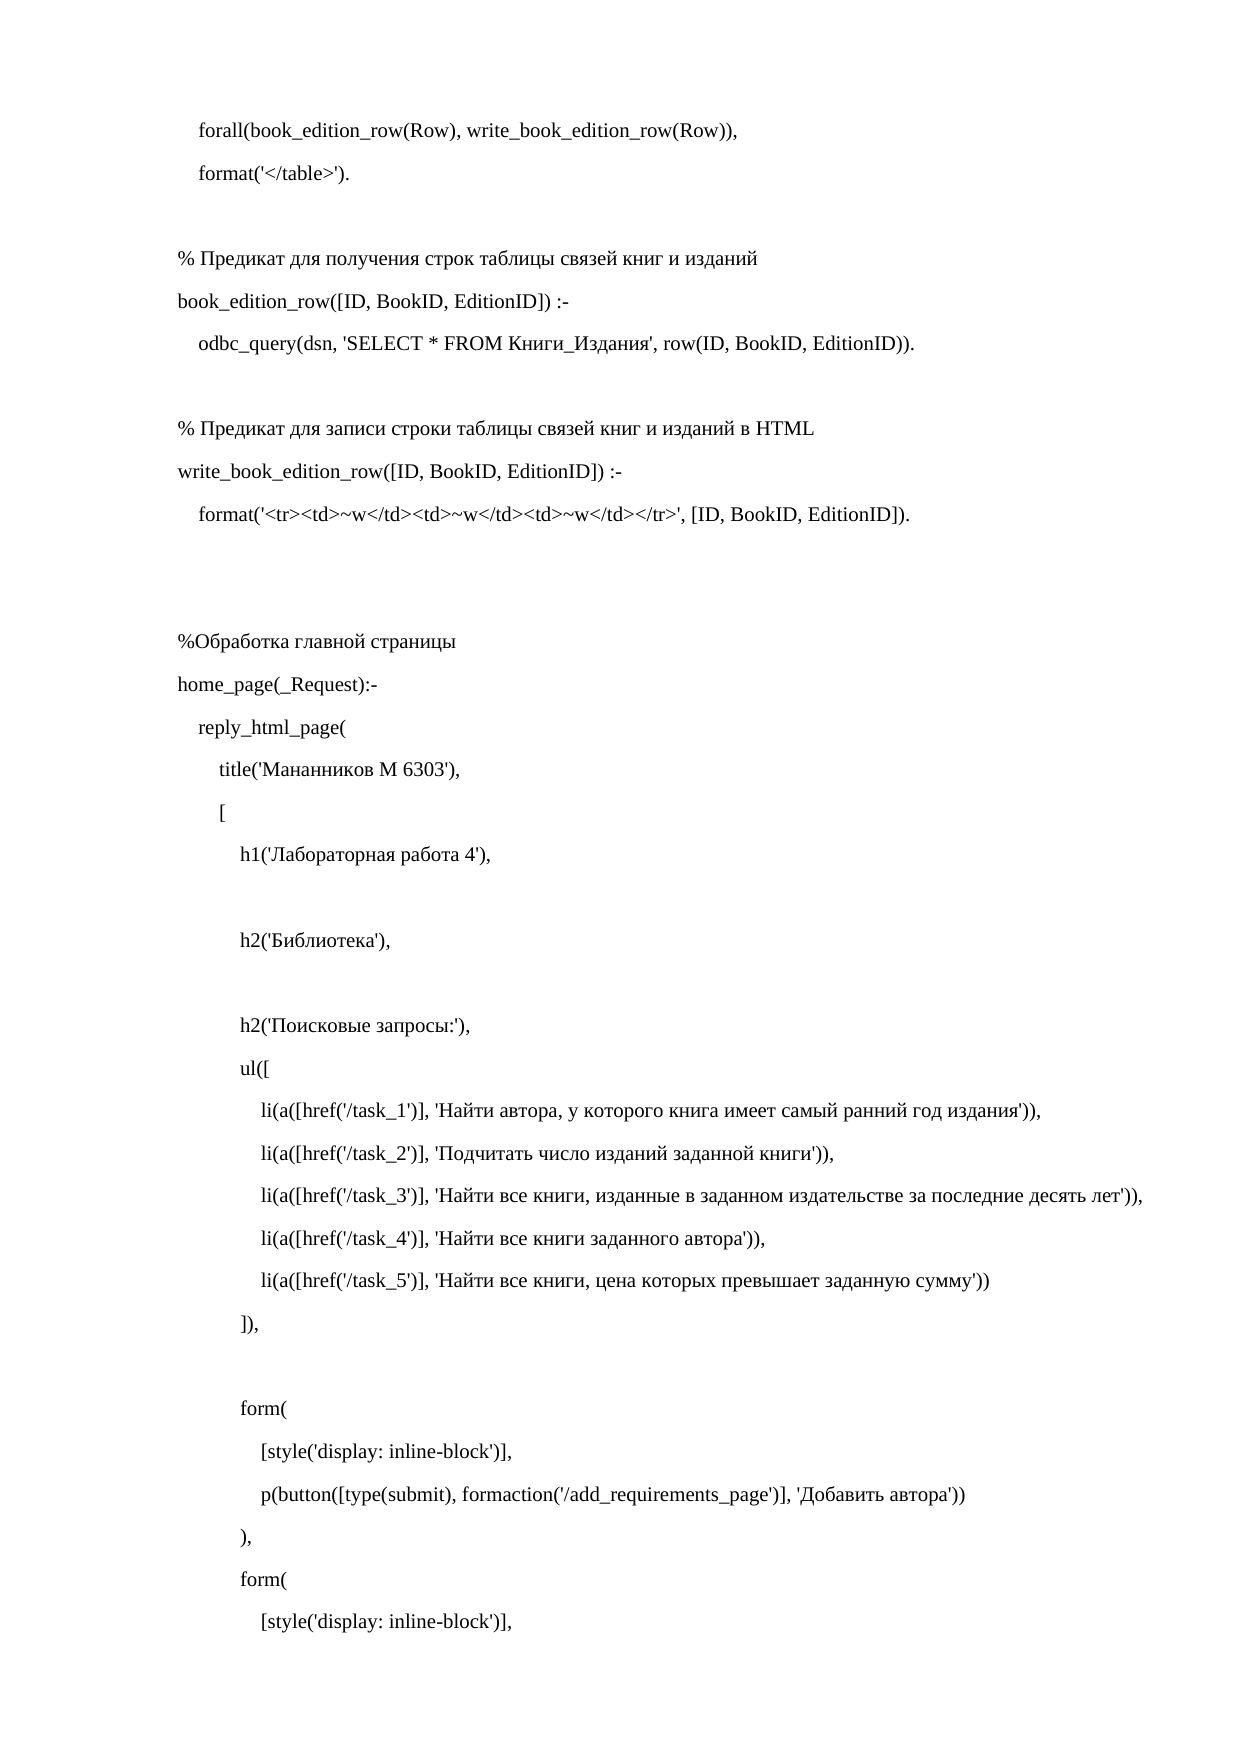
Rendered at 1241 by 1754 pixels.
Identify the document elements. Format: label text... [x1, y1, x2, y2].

text p(button([type(submit), formaction('/add_requirements_page')], 'Добавить автора')) [177, 1481, 1152, 1506]
text ul([ [177, 1055, 1152, 1079]
text home_page(_Request):- [177, 672, 1152, 696]
text form( [177, 1396, 1152, 1420]
text li(a([href('/task_4')], 'Найти все книги заданного автора')), [177, 1226, 1152, 1250]
text format('<tr><td>~w</td><td>~w</td><td>~w</td></tr>', [ID, BookID, EditionID]). [177, 502, 1152, 526]
text odbc_query(dsn, 'SELECT * FROM Книги_Издания', row(ID, BookID, EditionID)). [177, 331, 1152, 355]
text book_edition_row([ID, BookID, EditionID]) :- [177, 288, 1152, 313]
text h2('Библиотека'), [177, 928, 1152, 952]
text li(a([href('/task_1')], 'Найти автора, у которого книга имеет самый ранний год издания')), [177, 1098, 1152, 1122]
text forall(book_edition_row(Row), write_book_edition_row(Row)), [177, 118, 1152, 142]
text li(a([href('/task_2')], 'Подчитать число изданий заданной книги')), [177, 1141, 1152, 1165]
text %Обработка главной страницы [177, 629, 1152, 653]
text write_book_edition_row([ID, BookID, EditionID]) :- [177, 459, 1152, 483]
text h1('Лабораторная работа 4'), [177, 842, 1152, 866]
text h2('Поисковые запросы:'), [177, 1013, 1152, 1037]
text li(a([href('/task_5')], 'Найти все книги, цена которых превышает заданную сумму')) [177, 1268, 1152, 1292]
text title('Мананников М 6303'), [177, 757, 1152, 781]
text [ [177, 800, 1152, 824]
text li(a([href('/task_3')], 'Найти все книги, изданные в заданном издательстве за последние десять лет')), [177, 1183, 1152, 1207]
text % Предикат для записи строки таблицы связей книг и изданий в HTML [177, 416, 1152, 440]
text reply_html_page( [177, 714, 1152, 739]
text form( [177, 1567, 1152, 1591]
text % Предикат для получения строк таблицы связей книг и изданий [177, 246, 1152, 270]
text [style('display: inline-block')], [177, 1609, 1152, 1633]
text ), [177, 1524, 1152, 1548]
text ]), [177, 1311, 1152, 1335]
text [style('display: inline-block')], [177, 1439, 1152, 1463]
text format('</table>'). [177, 161, 1152, 185]
